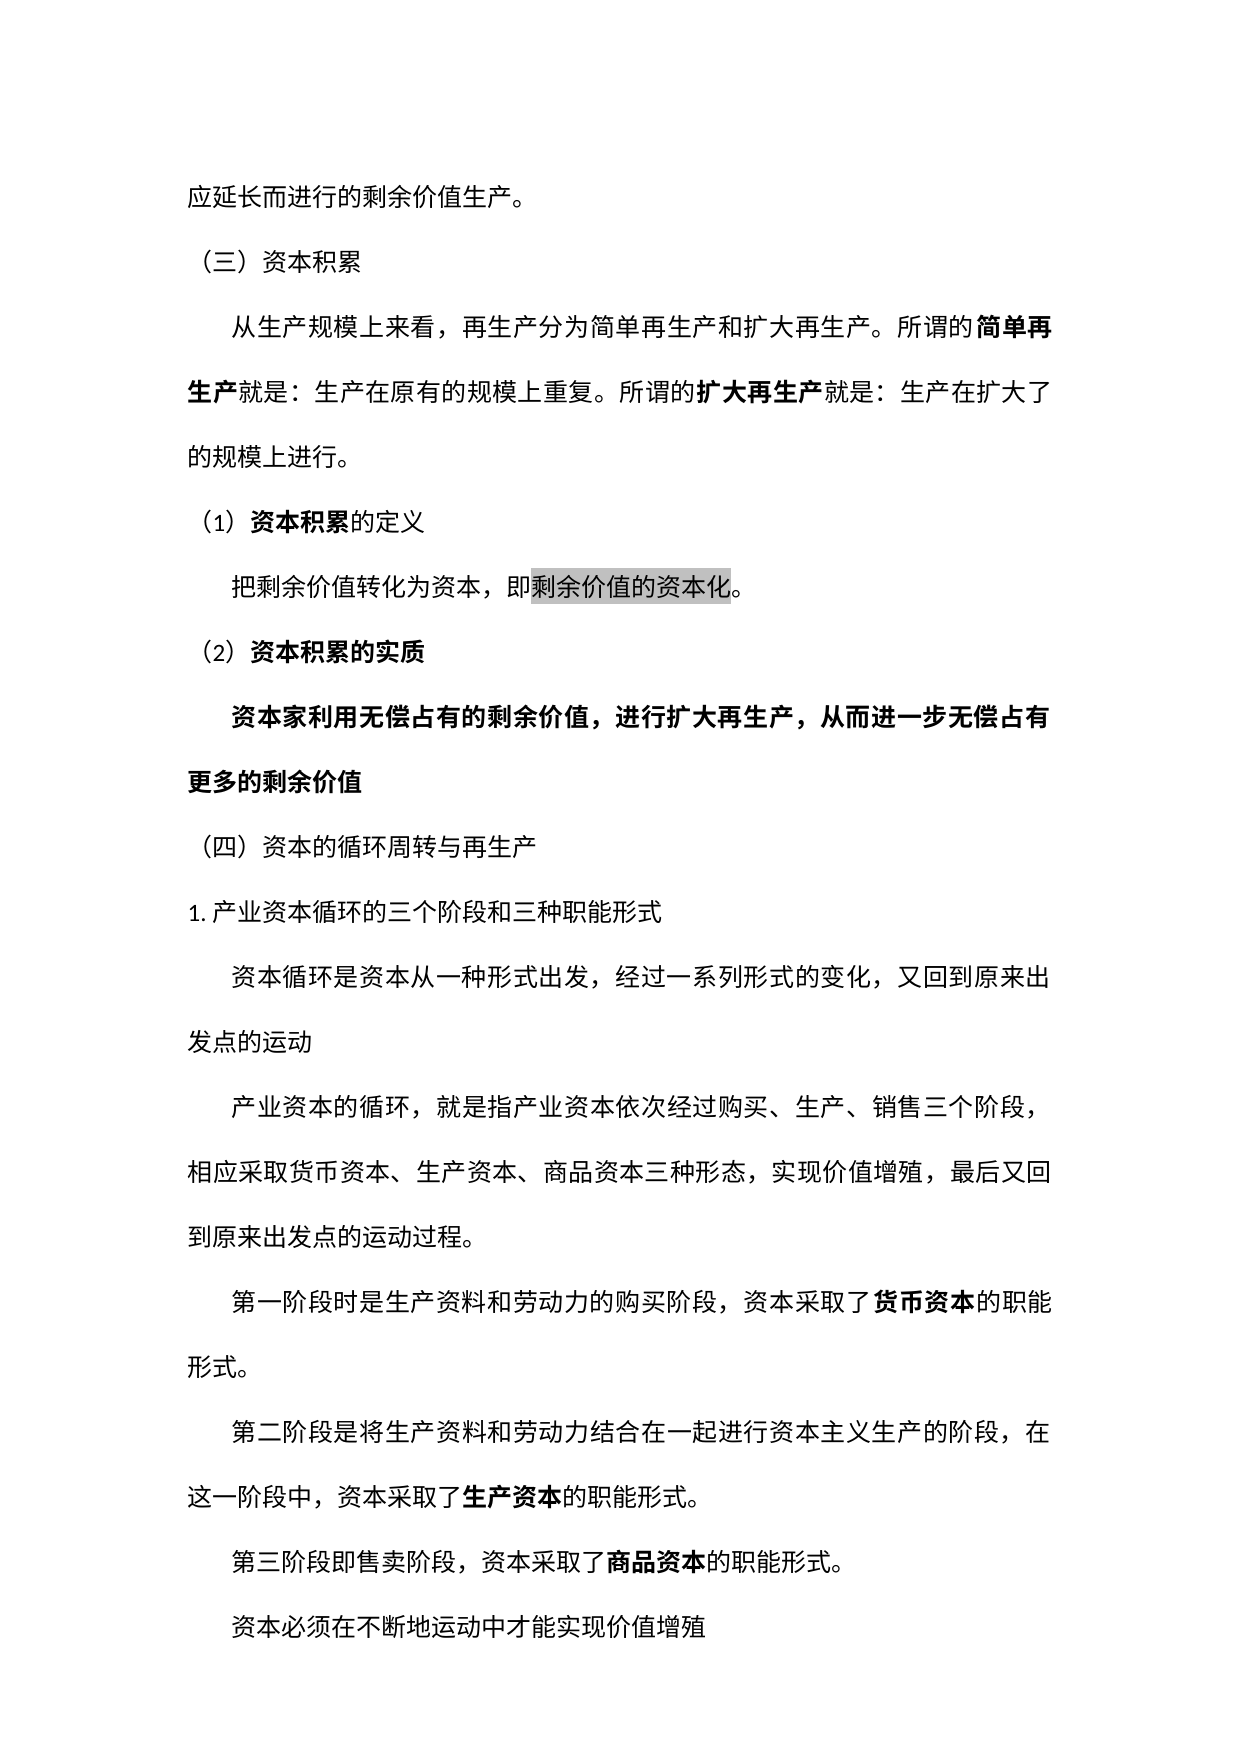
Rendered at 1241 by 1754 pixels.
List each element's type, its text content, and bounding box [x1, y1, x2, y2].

text 资本家利用无偿占有的剩余价值，进行扩大再生产，从而进一步无偿占有更多的剩余价值 [187, 683, 1053, 813]
text 第二阶段是将生产资料和劳动力结合在一起进行资本主义生产的阶段，在这一阶段中，资本采取了生产资本的职能形式。 [187, 1398, 1053, 1528]
text 把剩余价值转化为资本，即剩余价值的资本化。 [187, 553, 1053, 618]
text 1. 产业资本循环的三个阶段和三种职能形式 [187, 878, 1053, 943]
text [187, 163, 1053, 228]
text 第一阶段时是生产资料和劳动力的购买阶段，资本采取了货币资本的职能形式。 [187, 1268, 1053, 1398]
text 资本必须在不断地运动中才能实现价值增殖 [187, 1593, 1053, 1658]
text 资本循环是资本从一种形式出发，经过一系列形式的变化，又回到原来出发点的运动 [187, 943, 1053, 1073]
text （四）资本的循环周转与再生产 [187, 813, 1053, 878]
text （2）资本积累的实质 [187, 618, 1053, 683]
text （1）资本积累的定义 [187, 488, 1053, 553]
text 从生产规模上来看，再生产分为简单再生产和扩大再生产。所谓的简单再生产就是：生产在原有的规模上重复。所谓的扩大再生产就是：生产在扩大了的规模上进行。 [187, 293, 1053, 488]
text （三）资本积累 [187, 228, 1053, 293]
text 产业资本的循环，就是指产业资本依次经过购买、生产、销售三个阶段，相应采取货币资本、生产资本、商品资本三种形态，实现价值增殖，最后又回到原来出发点的运动过程。 [187, 1073, 1053, 1268]
text 第三阶段即售卖阶段，资本采取了商品资本的职能形式。 [187, 1528, 1053, 1593]
